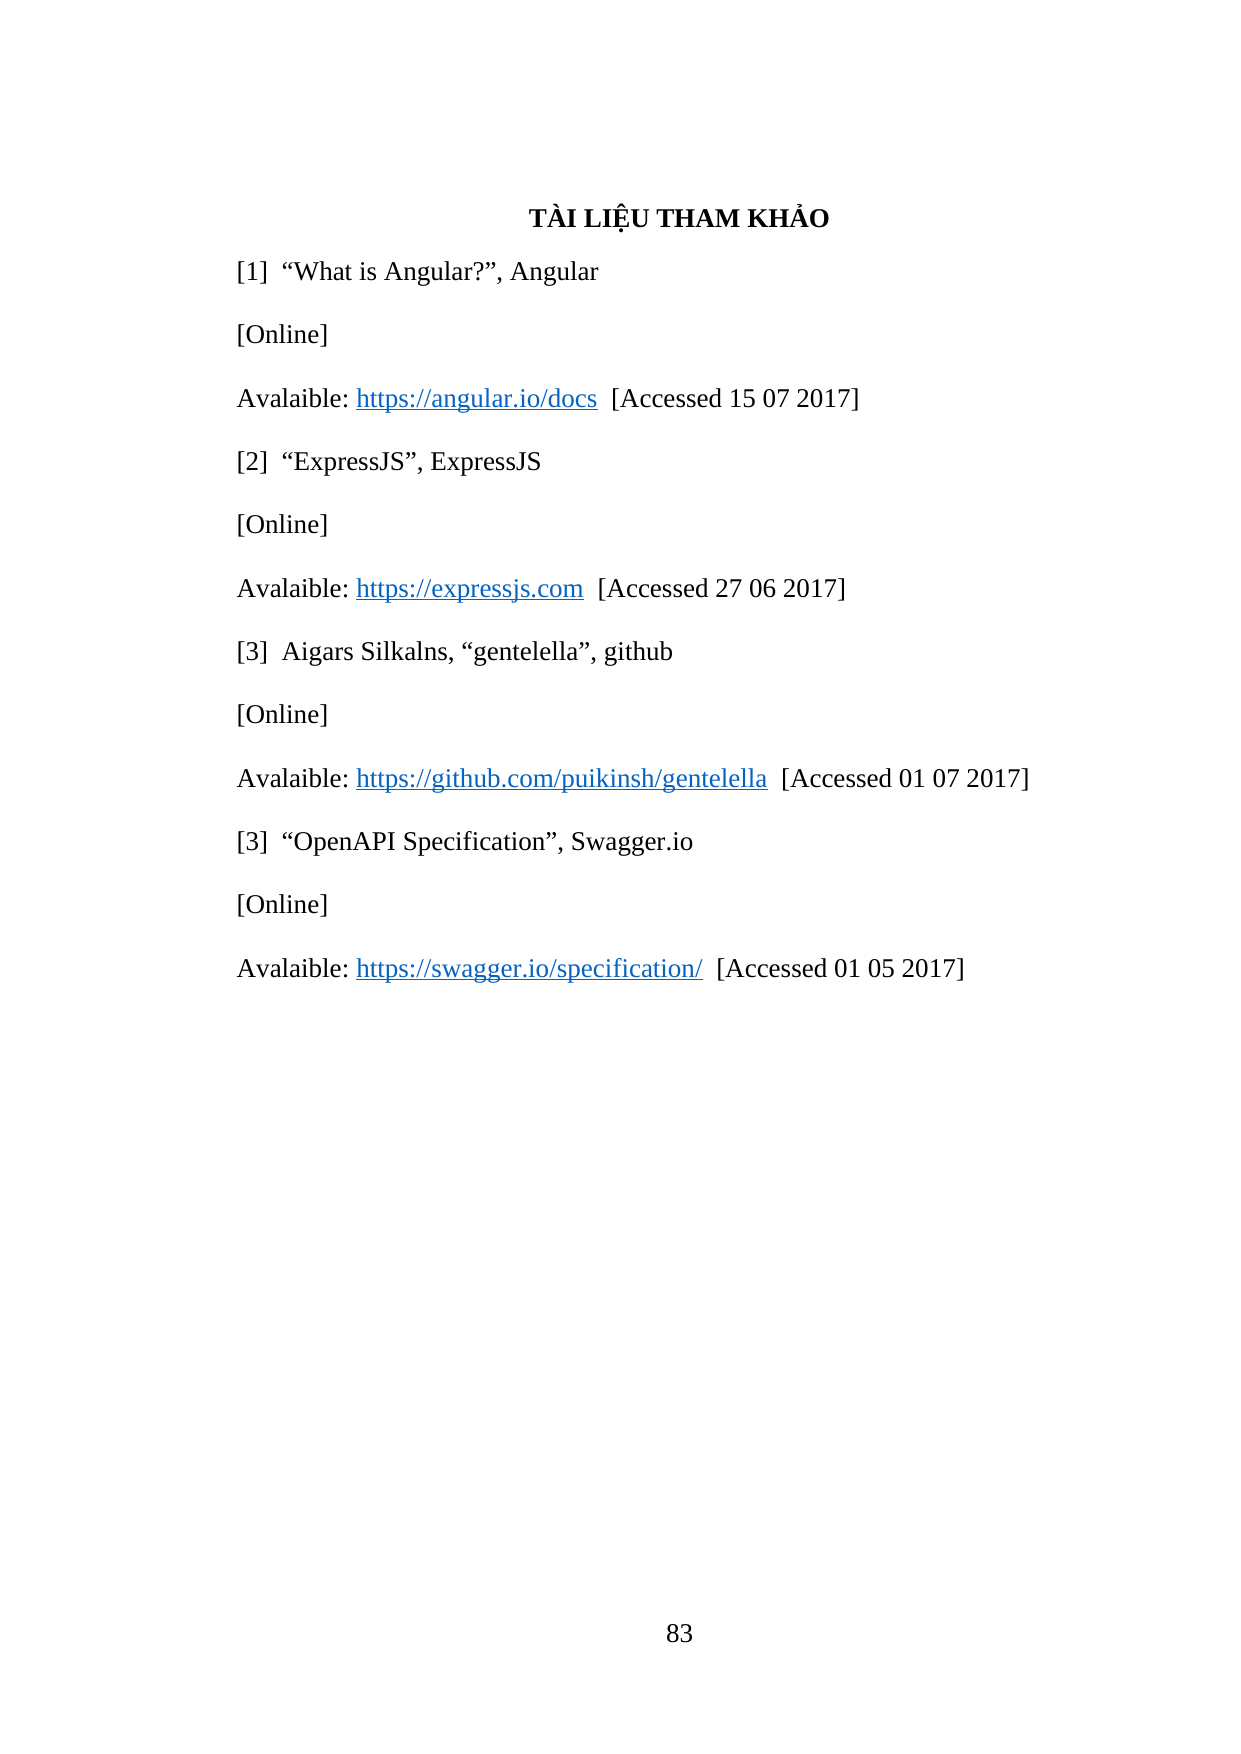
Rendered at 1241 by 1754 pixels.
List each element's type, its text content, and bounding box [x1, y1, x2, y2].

title TÀI LIỆU THAM KHẢO [207, 202, 1122, 233]
text [Online] [236, 508, 1122, 539]
text [3] “OpenAPI Specification”, Swagger.io [236, 825, 1122, 856]
text [1] “What is Angular?”, Angular [236, 255, 1122, 286]
text Avalaible: https://github.com/puikinsh/gentelella [Accessed 01 07 2017] [236, 762, 1122, 793]
text [Online] [236, 698, 1122, 729]
text Avalaible: https://angular.io/docs [Accessed 15 07 2017] [236, 382, 1122, 413]
text [Online] [236, 318, 1122, 349]
text Avalaible: https://swagger.io/specification/ [Accessed 01 05 2017] [236, 952, 1122, 983]
text [2] “ExpressJS”, ExpressJS [236, 445, 1122, 476]
text Avalaible: https://expressjs.com [Accessed 27 06 2017] [236, 572, 1122, 603]
text [3] Aigars Silkalns, “gentelella”, github [236, 635, 1122, 666]
text [Online] [236, 888, 1122, 919]
